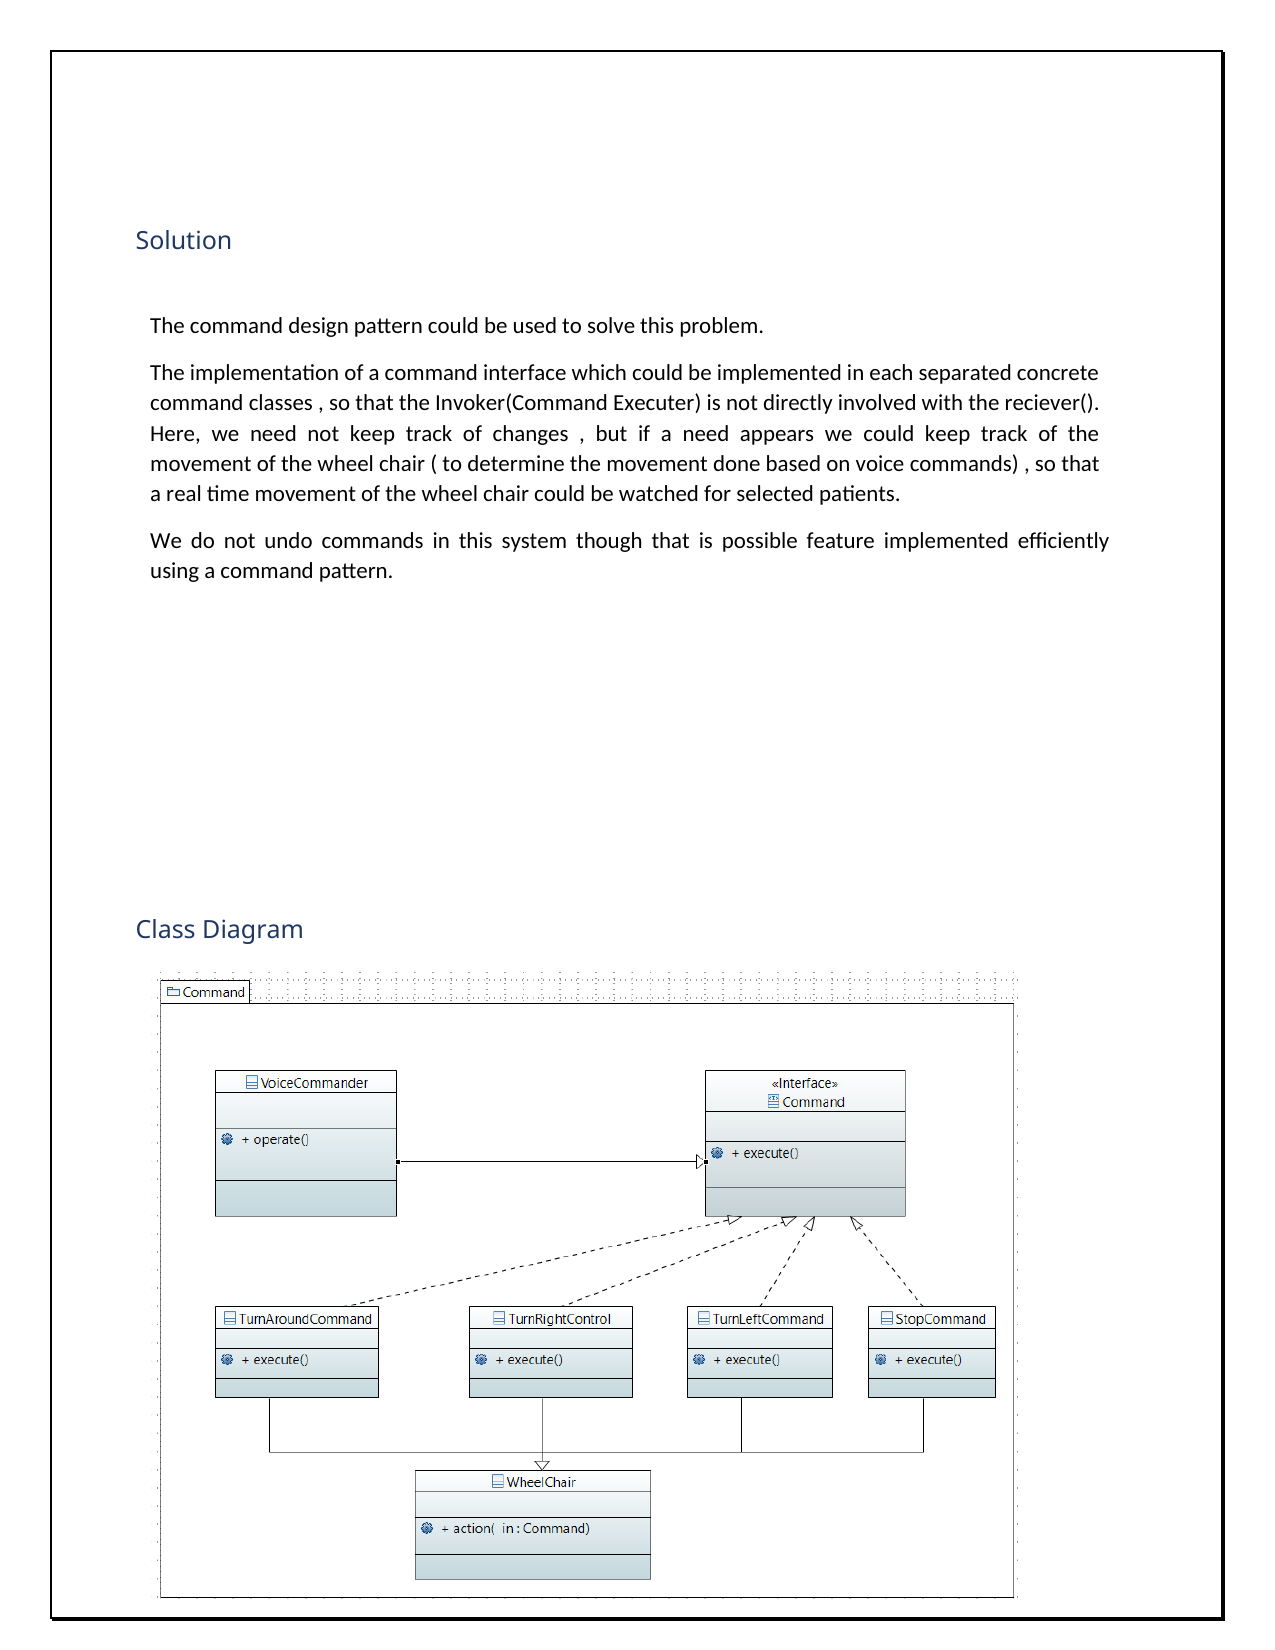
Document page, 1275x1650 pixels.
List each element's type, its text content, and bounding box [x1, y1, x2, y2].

picture [151, 972, 1023, 1599]
text The command design pattern could be used to solve this problem. [150, 311, 1196, 339]
subtitle Class Diagram [135, 912, 1196, 946]
text The implementation of a command interface which could be implemented in each separated concrete command classes , so that the Invoker(Command Executer) is not directly involved with the reciever(). Here, we need not keep track of changes , but if a need appears we could keep track of the movement of the wheel chair ( to determine the movement done based on voice commands) , so that a real time movement of the wheel chair could be watched for selected patients. [150, 358, 1101, 507]
subtitle Solution [135, 222, 1196, 256]
text We do not undo commands in this system though that is possible feature implemented efficiently using a command pattern. [150, 526, 1112, 584]
